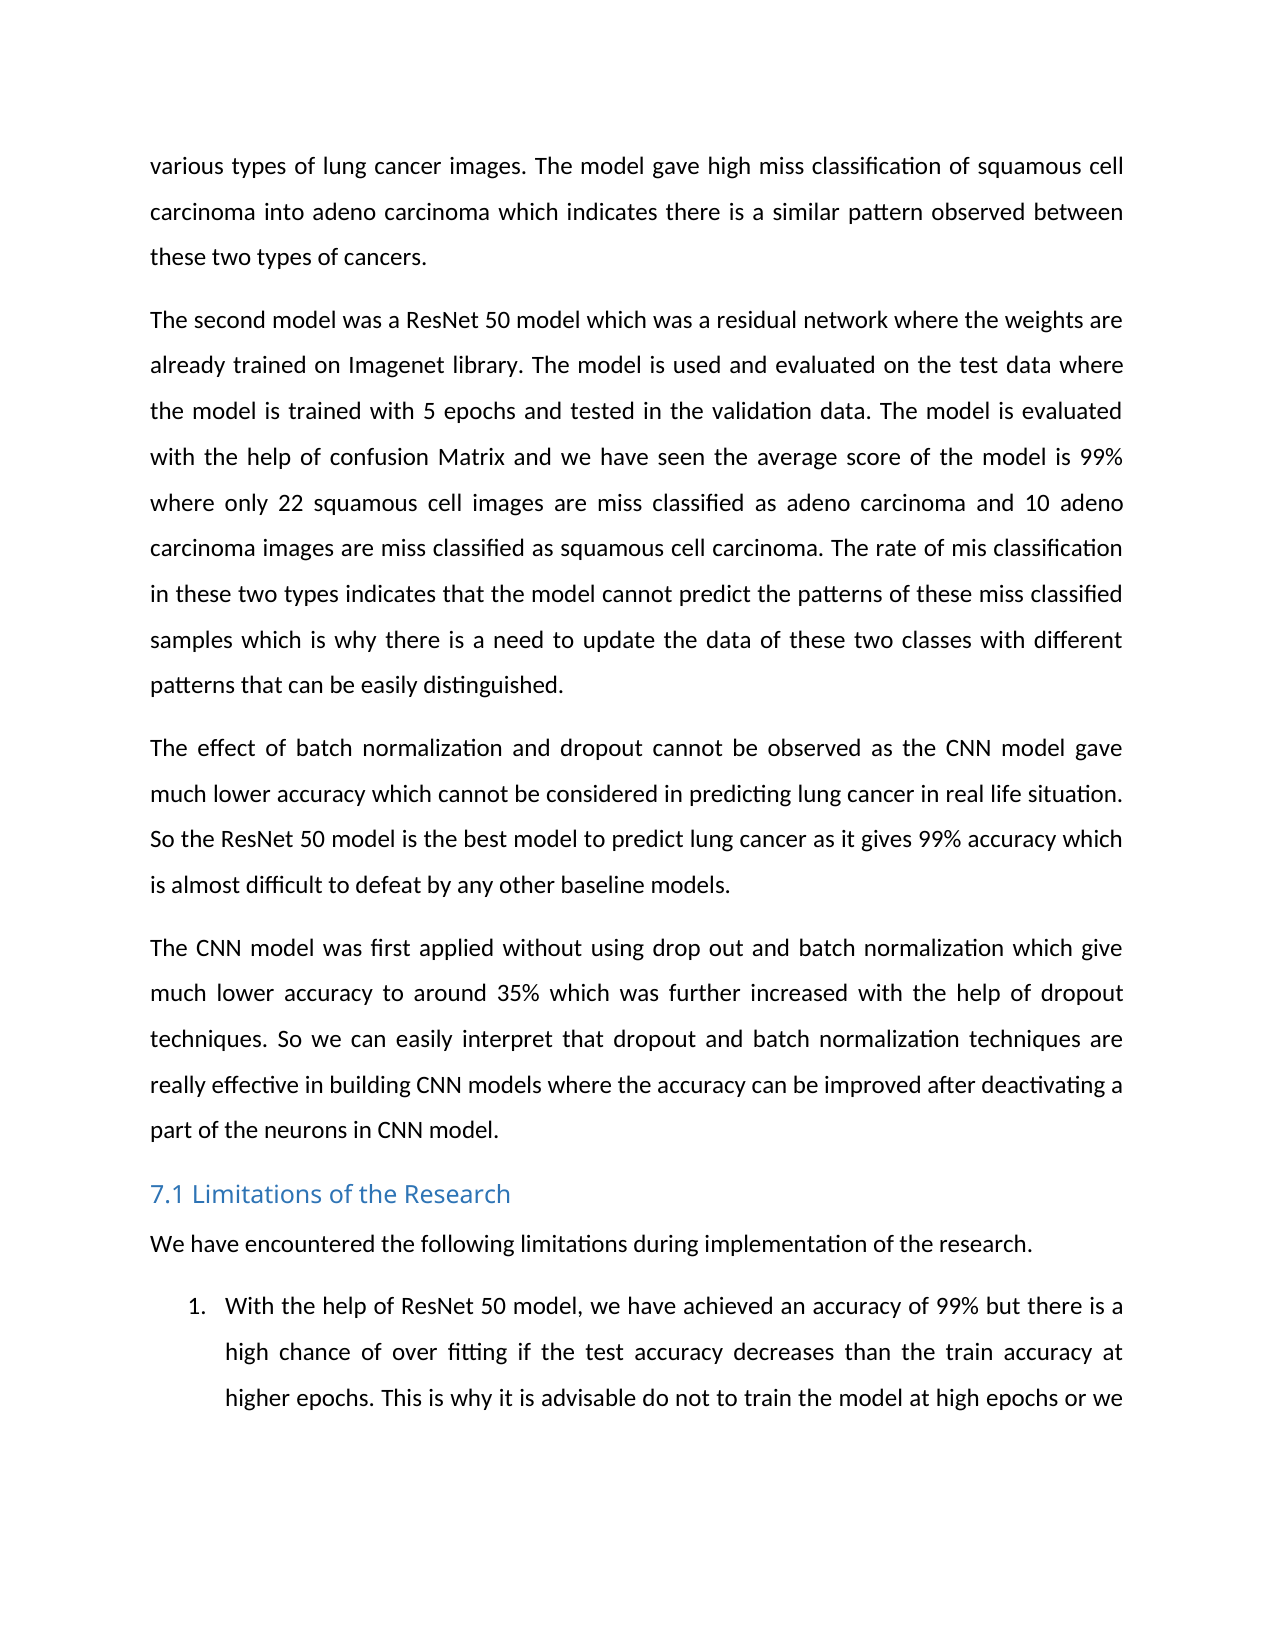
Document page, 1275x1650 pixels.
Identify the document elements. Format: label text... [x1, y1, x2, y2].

subtitle 7.1 Limitations of the Research [150, 1177, 1125, 1211]
text The second model was a ResNet 50 model which was a residual network where the weights are already trained on Imagenet library. The model is used and evaluated on the test data where the model is trained with 5 epochs and tested in the validation data. The model is evaluated with the help of confusion Matrix and we have seen the average score of the model is 99% where only 22 squamous cell images are miss classified as adeno carcinoma and 10 adeno carcinoma images are miss classified as squamous cell carcinoma. The rate of mis classification in these two types indicates that the model cannot predict the patterns of these miss classified samples which is why there is a need to update the data of these two classes with different patterns that can be easily distinguished. [150, 304, 1125, 700]
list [187, 1290, 1125, 1412]
text The CNN model was first applied without using drop out and batch normalization which give much lower accuracy to around 35% which was further increased with the help of dropout techniques. So we can easily interpret that dropout and batch normalization techniques are really effective in building CNN models where the accuracy can be improved after deactivating a part of the neurons in CNN model. [150, 932, 1125, 1145]
text We have encountered the following limitations during implementation of the research. [150, 1228, 1125, 1258]
text The effect of batch normalization and dropout cannot be observed as the CNN model gave much lower accuracy which cannot be considered in predicting lung cancer in real life situation. So the ResNet 50 model is the best model to predict lung cancer as it gives 99% accuracy which is almost difficult to defeat by any other baseline models. [150, 732, 1125, 900]
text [150, 150, 1125, 272]
